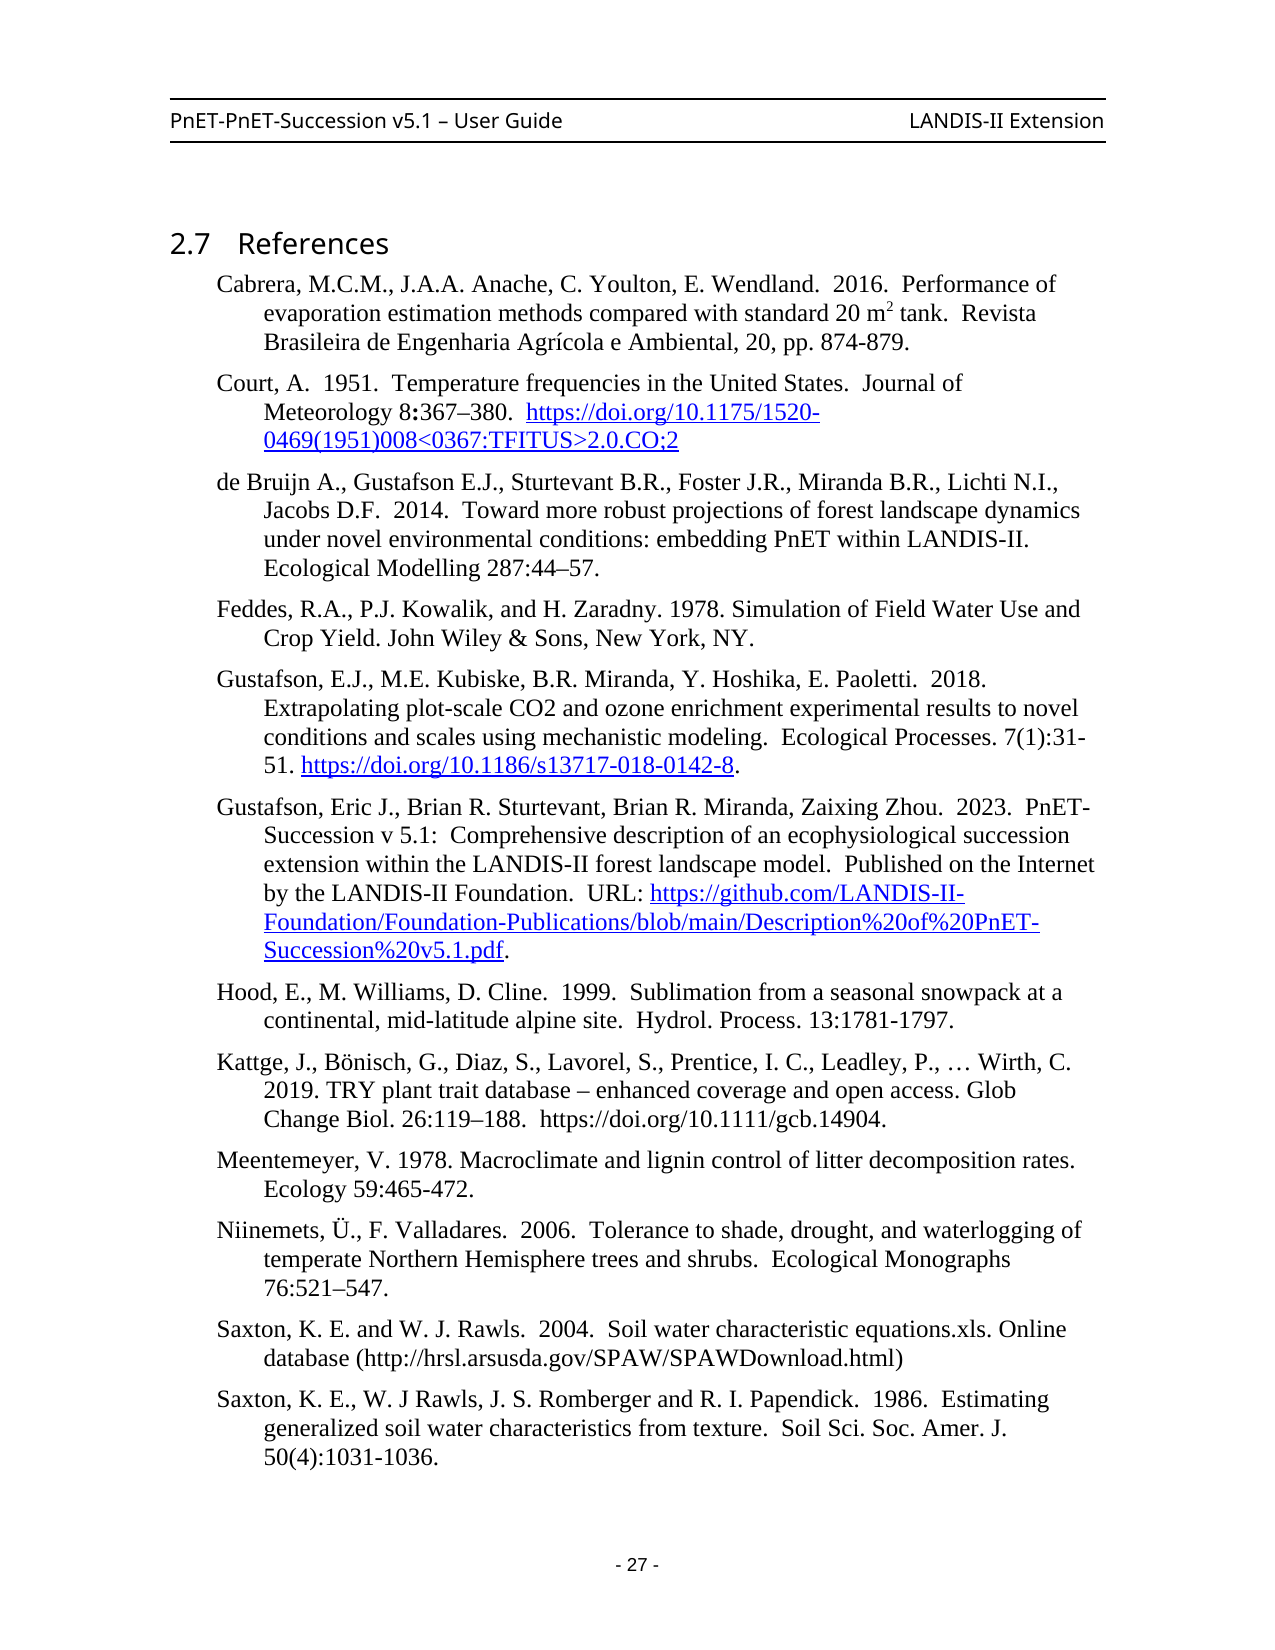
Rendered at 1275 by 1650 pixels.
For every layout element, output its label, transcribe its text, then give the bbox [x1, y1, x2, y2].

text Hood, E., M. Williams, D. Cline. 1999. Sublimation from a seasonal snowpack at a continental, mid-latitude alpine site. Hydrol. Process. 13:1781-1797. [216, 977, 1098, 1034]
text Gustafson, E.J., M.E. Kubiske, B.R. Miranda, Y. Hoshika, E. Paoletti. 2018. Extrapolating plot-scale CO2 and ozone enrichment experimental results to novel conditions and scales using mechanistic modeling. Ecological Processes. 7(1):31-51. https://doi.org/10.1186/s13717-018-0142-8. [216, 664, 1098, 779]
text de Bruijn A., Gustafson E.J., Sturtevant B.R., Foster J.R., Miranda B.R., Lichti N.I., Jacobs D.F. 2014. Toward more robust projections of forest landscape dynamics under novel environmental conditions: embedding PnET within LANDIS-II. Ecological Modelling 287:44–57. [216, 467, 1098, 582]
text Meentemeyer, V. 1978. Macroclimate and lignin control of litter decomposition rates. Ecology 59:465-472. [216, 1145, 1098, 1203]
text Kattge, J., Bönisch, G., Diaz, S., Lavorel, S., Prentice, I. C., Leadley, P., … Wirth, C. 2019. TRY plant trait database – enhanced coverage and open access. Glob Change Biol. 26:119–188. https://doi.org/10.1111/gcb.14904. [216, 1047, 1098, 1133]
text Saxton, K. E. and W. J. Rawls. 2004. Soil water characteristic equations.xls. Online database (http://hrsl.arsusda.gov/SPAW/SPAWDownload.html) [216, 1314, 1098, 1372]
subtitle References [169, 223, 1106, 263]
text Court, A. 1951. Temperature frequencies in the United States. Journal of Meteorology 8:367–380. https://doi.org/10.1175/1520-0469(1951)008<0367:TFITUS>2.0.CO;2 [216, 368, 1098, 454]
text Gustafson, Eric J., Brian R. Sturtevant, Brian R. Miranda, Zaixing Zhou. 2023. PnET-Succession v 5.1: Comprehensive description of an ecophysiological succession extension within the LANDIS-II forest landscape model. Published on the Internet by the LANDIS-II Foundation. URL: https://github.com/LANDIS-II-Foundation/Foundation-Publications/blob/main/Description%20of%20PnET-Succession%20v5.1.pdf. [216, 792, 1098, 964]
text Feddes, R.A., P.J. Kowalik, and H. Zaradny. 1978. Simulation of Field Water Use and Crop Yield. John Wiley & Sons, New York, NY. [216, 594, 1098, 652]
text Niinemets, Ü., F. Valladares. 2006. Tolerance to shade, drought, and waterlogging of temperate Northern Hemisphere trees and shrubs. Ecological Monographs 76:521–547. [216, 1215, 1098, 1302]
text Cabrera, M.C.M., J.A.A. Anache, C. Youlton, E. Wendland. 2016. Performance of evaporation estimation methods compared with standard 20 m2 tank. Revista Brasileira de Engenharia Agrícola e Ambiental, 20, pp. 874-879. [216, 269, 1098, 355]
text Saxton, K. E., W. J Rawls, J. S. Romberger and R. I. Papendick. 1986. Estimating generalized soil water characteristics from texture. Soil Sci. Soc. Amer. J. 50(4):1031-1036. [216, 1384, 1098, 1470]
